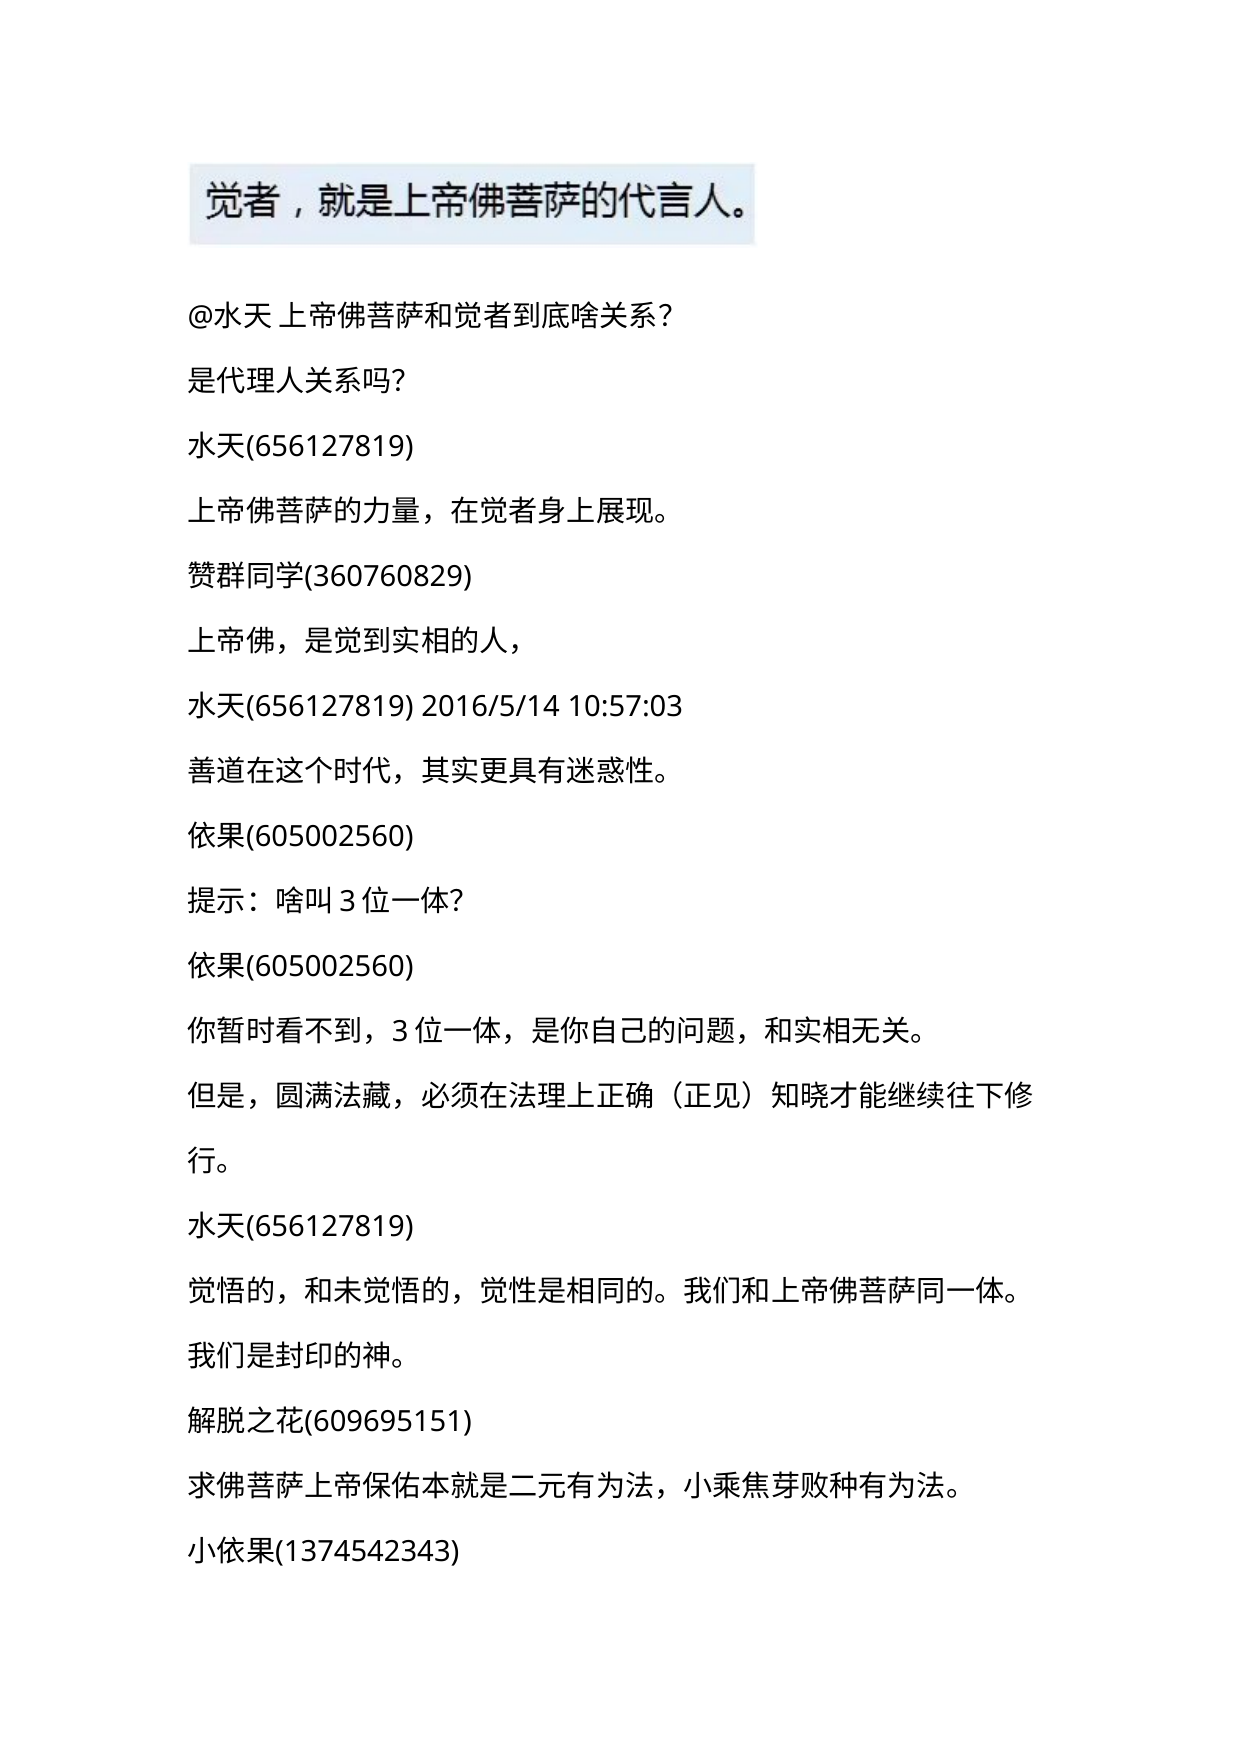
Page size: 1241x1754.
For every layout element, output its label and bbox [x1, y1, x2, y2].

text [187, 281, 1053, 1581]
picture [187, 162, 758, 248]
